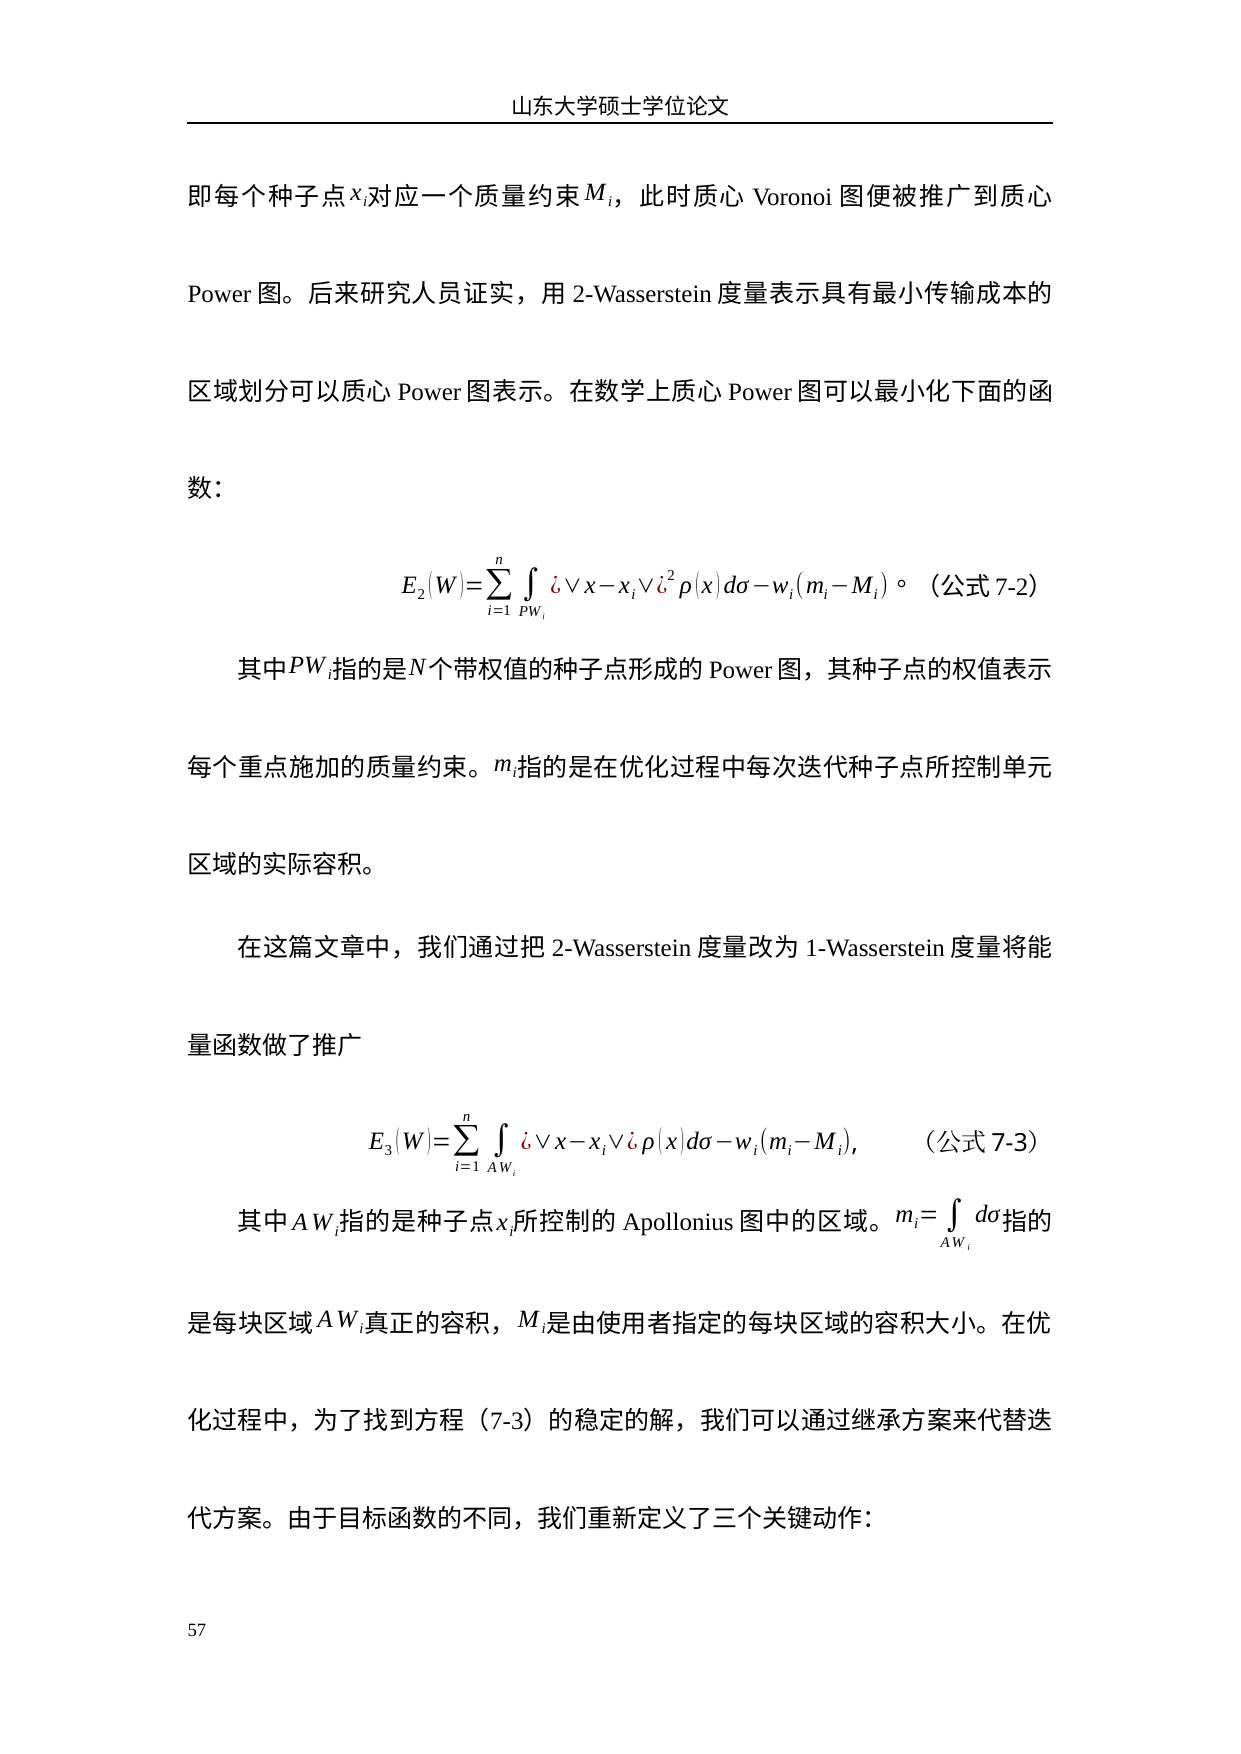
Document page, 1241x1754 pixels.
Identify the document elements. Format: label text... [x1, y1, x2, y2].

text , （公式7-3） [187, 1094, 1053, 1191]
text （公式7-2） [187, 538, 1053, 635]
text 其中指的是个带权值的种子点形成的Power图，其种子点的权值表示每个重点施加的质量约束。指的是在优化过程中每次迭代种子点所控制单元区域的实际容积。 [187, 635, 1053, 895]
text 其中指的是种子点所控制的Apollonius图中的区域。指的是每块区域真正的容积，是由使用者指定的每块区域的容积大小。在优化过程中，为了找到方程（7-3）的稳定的解，我们可以通过继承方案来代替迭代方案。由于目标函数的不同，我们重新定义了三个关键动作： [187, 1191, 1053, 1549]
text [187, 162, 1053, 519]
text 在这篇文章中，我们通过把2-Wasserstein度量改为1-Wasserstein度量将能量函数做了推广 [187, 913, 1053, 1076]
